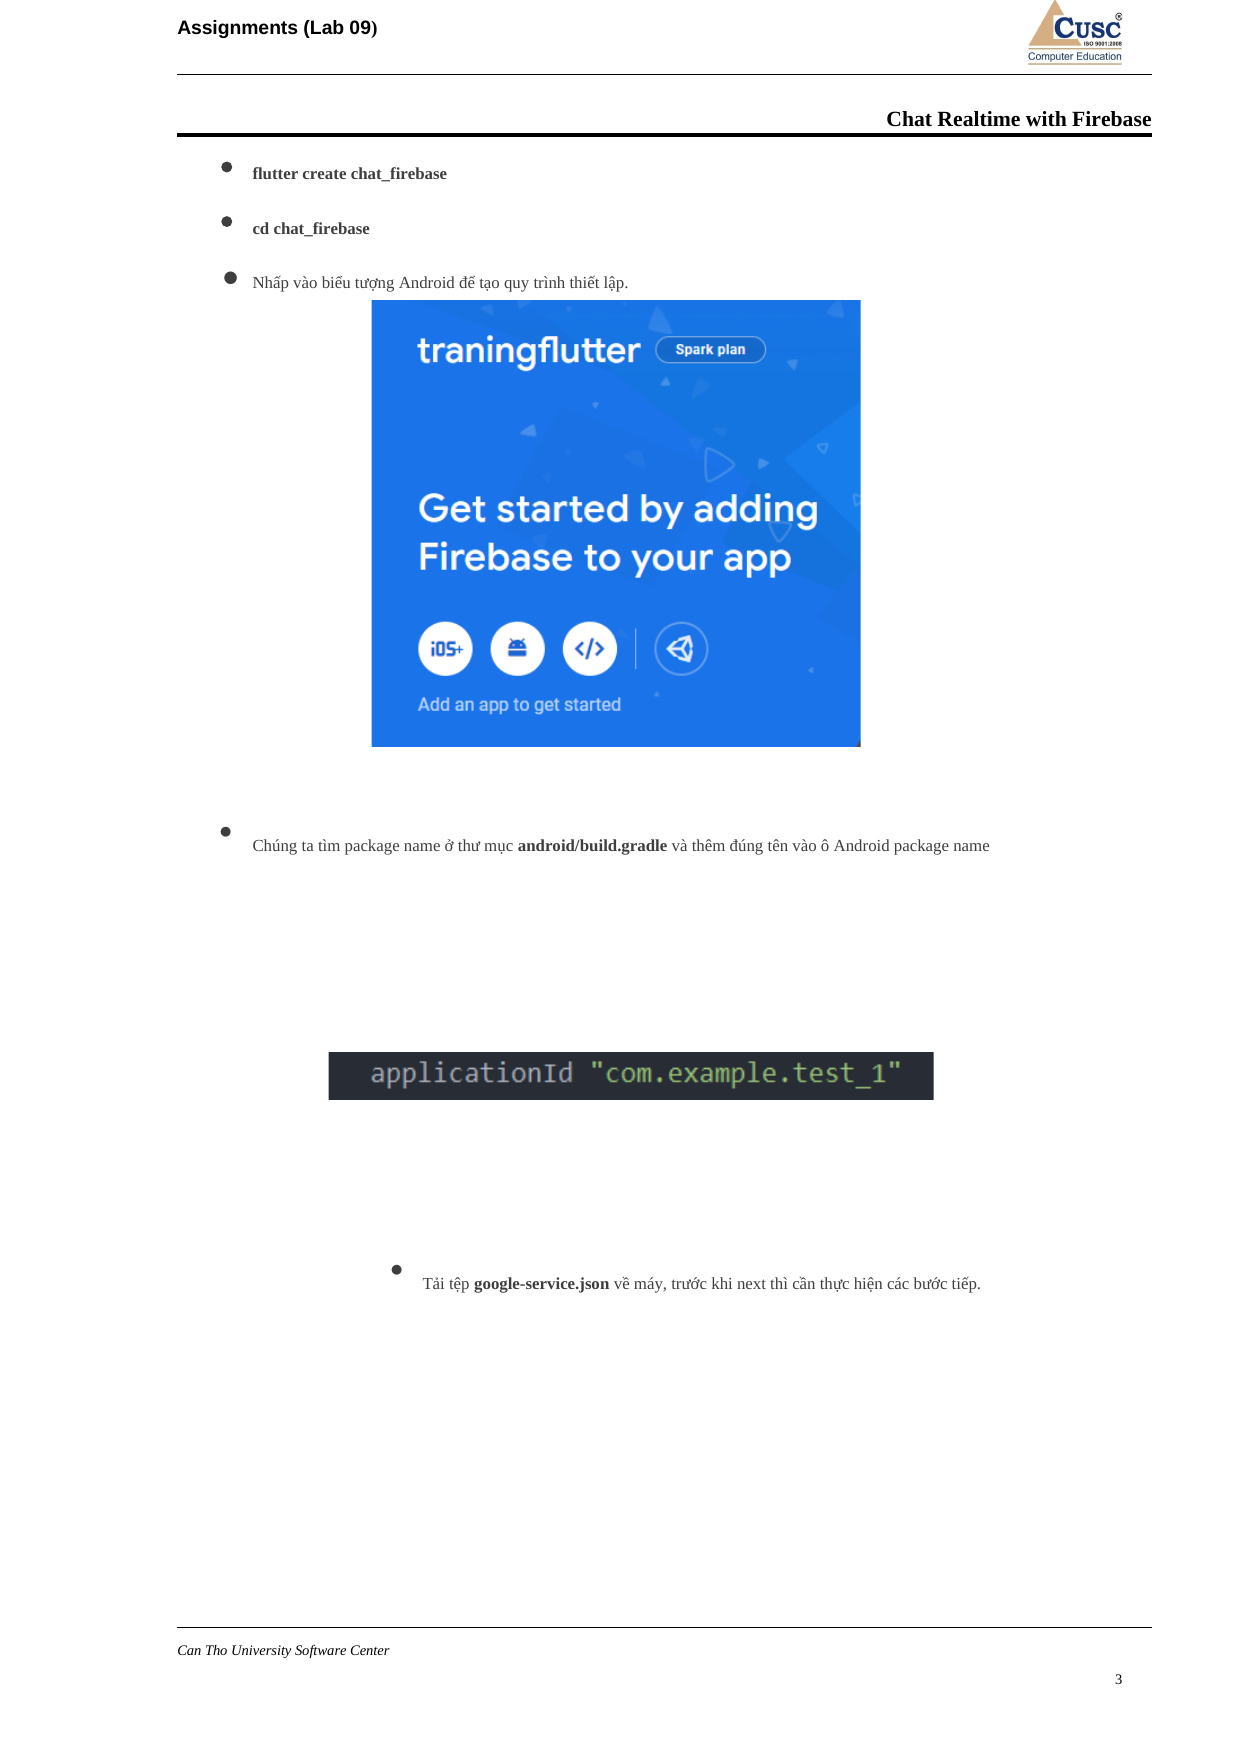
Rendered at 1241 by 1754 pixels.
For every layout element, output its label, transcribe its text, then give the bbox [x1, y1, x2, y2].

picture [1028, 0, 1123, 65]
picture [328, 1052, 934, 1100]
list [222, 1036, 1152, 1293]
list flutter create chat_firebase [222, 150, 1152, 184]
text Nhấp vào biểu tượng Android để tạo quy trình thiết lập. [222, 259, 1152, 293]
list cd chat_firebase [222, 204, 1152, 238]
picture [371, 300, 861, 747]
list Chúng ta tìm package name ở thư mục android/build.gradle và thêm đúng tên vào ô Android package name [221, 822, 1152, 856]
